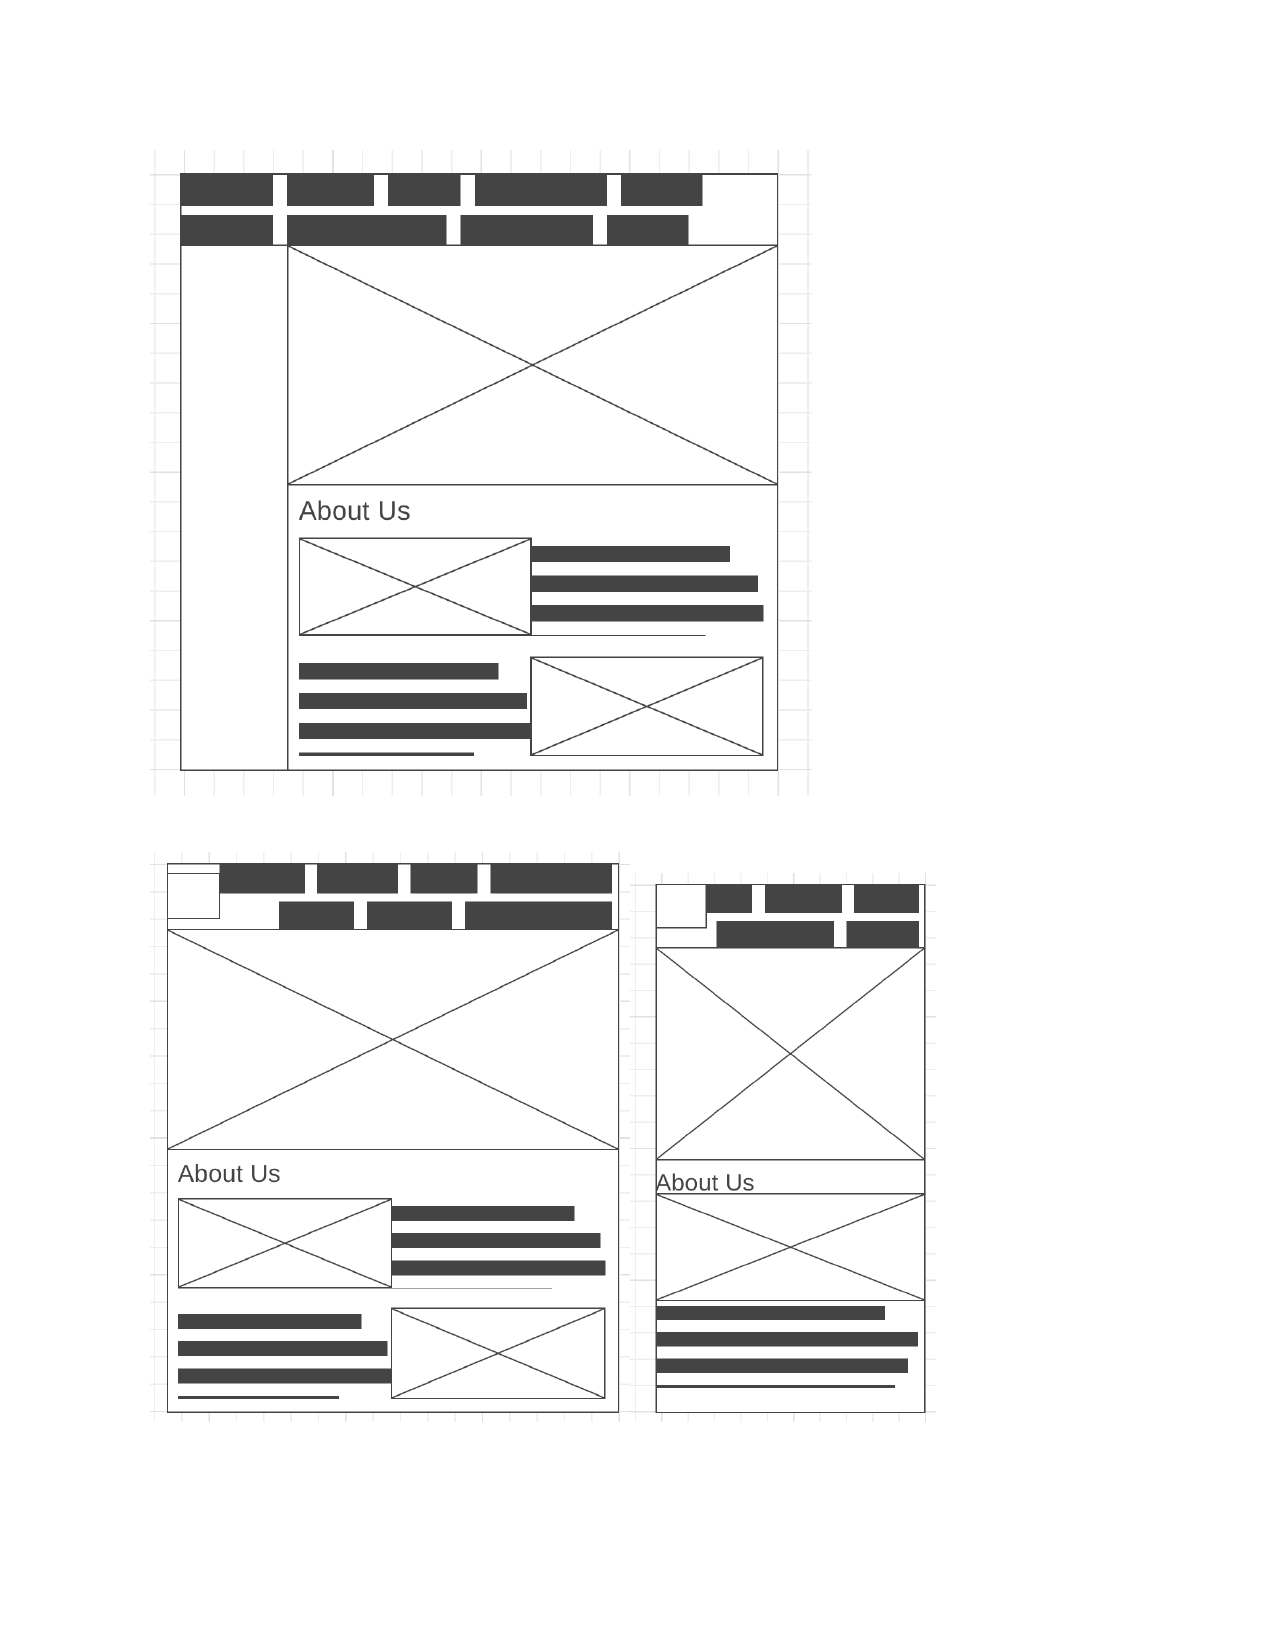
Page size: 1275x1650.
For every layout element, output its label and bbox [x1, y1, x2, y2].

picture [150, 852, 937, 1422]
picture [150, 150, 812, 796]
